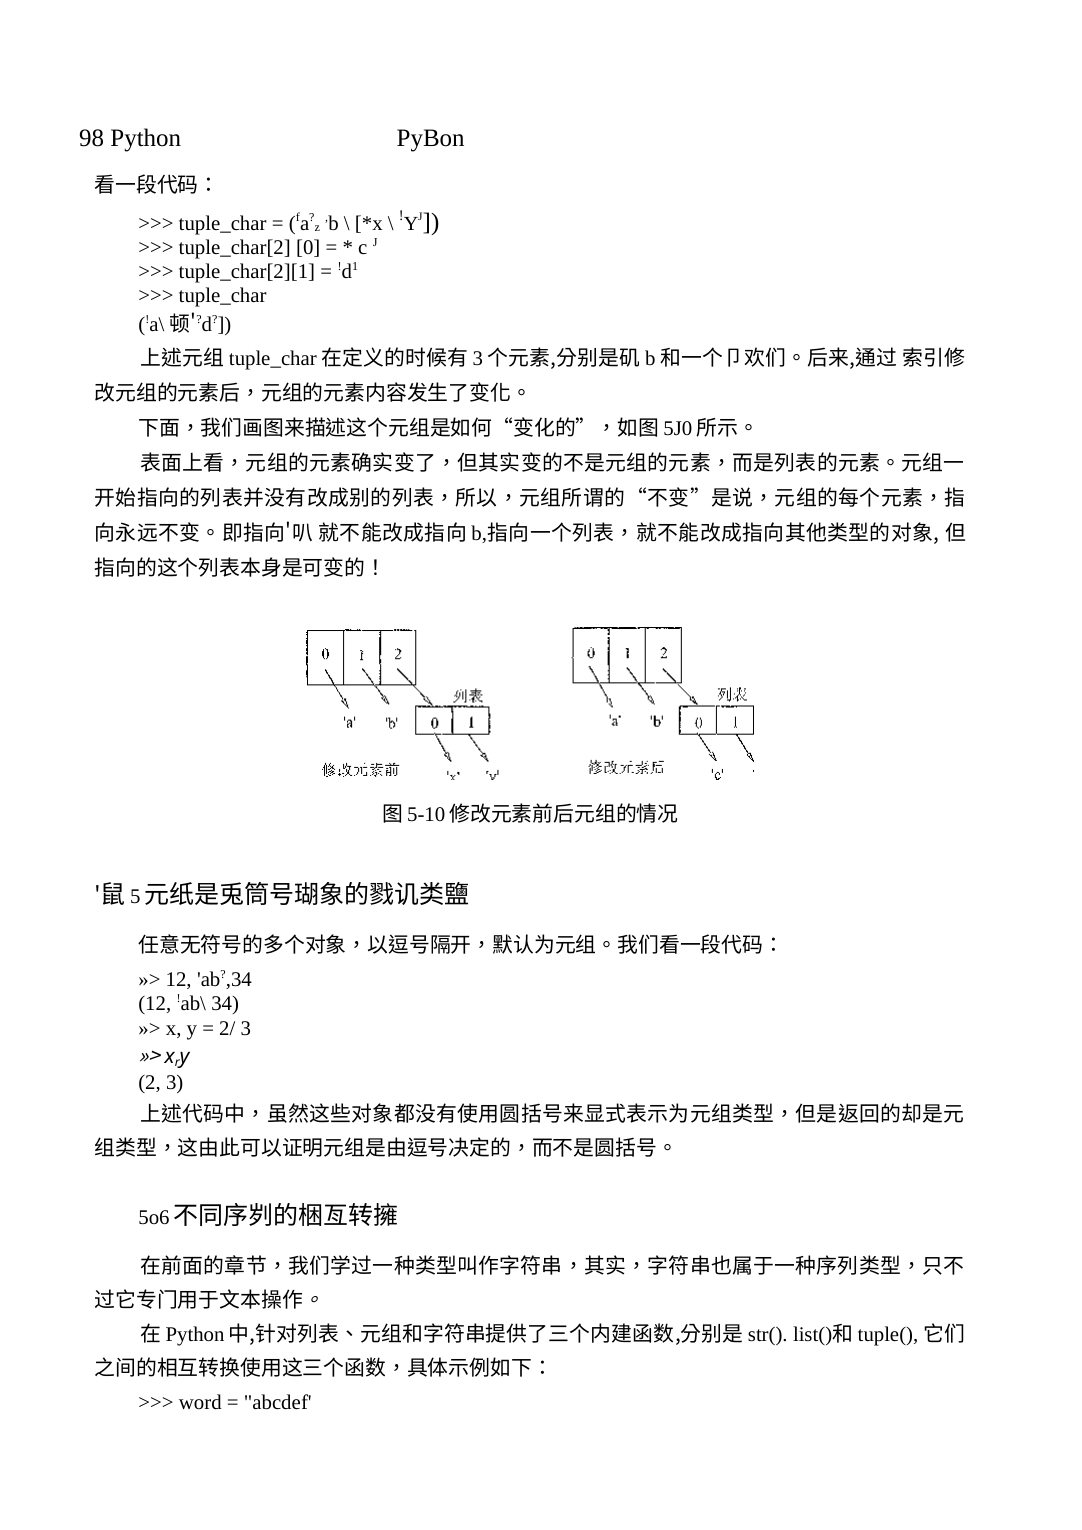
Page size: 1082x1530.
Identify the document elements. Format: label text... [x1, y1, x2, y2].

text »> x, y = 2/ 3 [94, 1015, 966, 1039]
text 在前面的章节，我们学过一种类型叫作字符串，其实，字符串也属于一种序列类型，只不 过它专门用于文本操作。 [94, 1246, 966, 1314]
text (!a\ 顿'?d?]) [94, 307, 966, 338]
text 任意无符号的多个对象，以逗号隔开，默认为元组。我们看一段代码： [94, 925, 966, 959]
picture [306, 627, 754, 780]
text 看一段代码： [94, 168, 966, 198]
text >>> tuple_char[2][1] = !d1 [94, 259, 966, 283]
text >>> tuple_char [94, 283, 966, 307]
text 5o6不同序刿的梱亙转擁 [94, 1195, 966, 1231]
text 表面上看，元组的元素确实变了，但其实变的不是元组的元素，而是列表的元素。元组一 开始指向的列表并没有改成别的列表，所以，元组所谓的“不变”是说，元组的每个元素，指 向永远不变。即指向'叭 就不能改成指向b,指向一个列表，就不能改成指向其他类型的对象, 但指向的这个列表本身是可变的！ [94, 442, 966, 582]
text >>> tuple_char[2] [0] = * c J [94, 235, 966, 259]
text »> 12, 'ab?,34 [94, 967, 966, 991]
text »> xry [94, 1039, 966, 1070]
text 下面，我们画图来描述这个元组是如何“变化的”，如图5J0所示。 [94, 407, 966, 442]
text 上述代码中，虽然这些对象都没有使用圆括号来显式表示为元组类型，但是返回的却是元 组类型，这由此可以证明元组是由逗号决定的，而不是圆括号。 [94, 1094, 966, 1162]
text >>> tuple_char = (fa?z ,b \ [*x \ !yj]) [94, 207, 966, 235]
text 上述元组tuple_char在定义的时候有3个元素,分别是矶b和一个卩欢们。后来,通过 索引修改元组的元素后，元组的元素内容发生了变化。 [94, 338, 966, 407]
text 在Python中,针对列表、元组和字符串提供了三个内建函数,分别是str(). list()和tuple(), 它们之间的相互转换使用这三个函数，具体示例如下： [94, 1314, 966, 1382]
text 图5-10修改元素前后元组的情况 [94, 794, 966, 828]
text '鼠5元纸是兎筒号瑚象的戮讥类鹽 [94, 874, 966, 910]
text (2, 3) [94, 1070, 966, 1094]
text >>> word = "abcdef' [94, 1390, 966, 1414]
text (12, !ab\ 34) [94, 991, 966, 1015]
